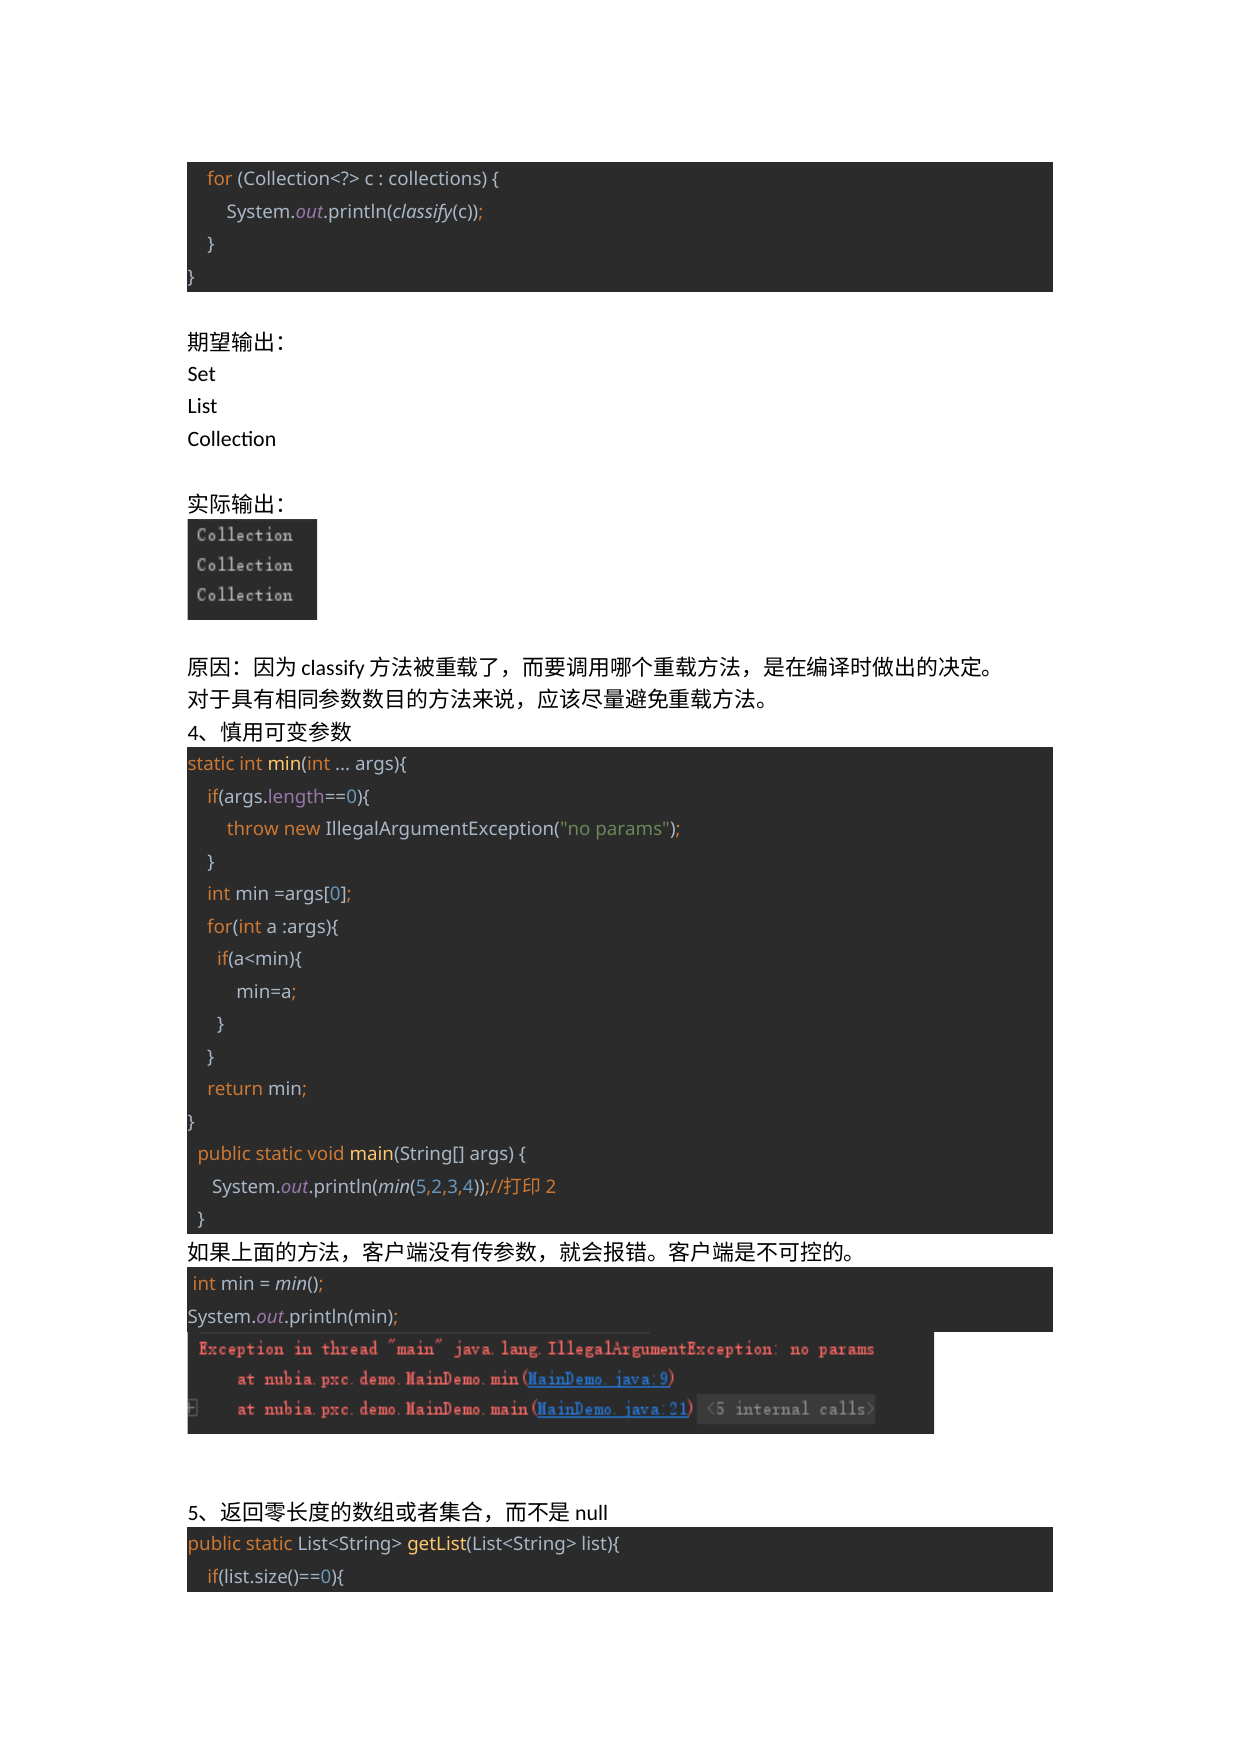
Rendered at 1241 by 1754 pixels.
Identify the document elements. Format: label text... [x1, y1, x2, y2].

list 对于具有相同参数数目的方法来说，应该尽量避免重载方法。 [187, 682, 1053, 714]
text static int min(int ... args){ if(args.length==0){ throw new IllegalArgumentException("no params"); } int min =args[0]; for(int a :args){ if(a<min){ min=a; } } return min; } public static void main(String[] args) { System.out.println(min(5,2,3,4));//打印 2 } [187, 747, 1053, 1234]
list 返回零长度的数组或者集合，而不是null [187, 1494, 1053, 1527]
list 期望输出： [187, 324, 1053, 357]
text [187, 1527, 1053, 1592]
list 慎用可变参数 [187, 714, 1053, 747]
list 原因：因为classify方法被重载了，而要调用哪个重载方法，是在编译时做出的决定。 [187, 649, 1053, 682]
list Set [187, 357, 1053, 389]
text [187, 162, 1053, 292]
list 如果上面的方法，客户端没有传参数，就会报错。客户端是不可控的。 [187, 1234, 1053, 1267]
list 实际输出： [187, 487, 1053, 519]
picture [187, 1332, 935, 1434]
list Collection [187, 422, 1053, 454]
picture [187, 519, 318, 620]
list List [187, 389, 1053, 422]
text int min = min(); System.out.println(min); [187, 1267, 1053, 1332]
